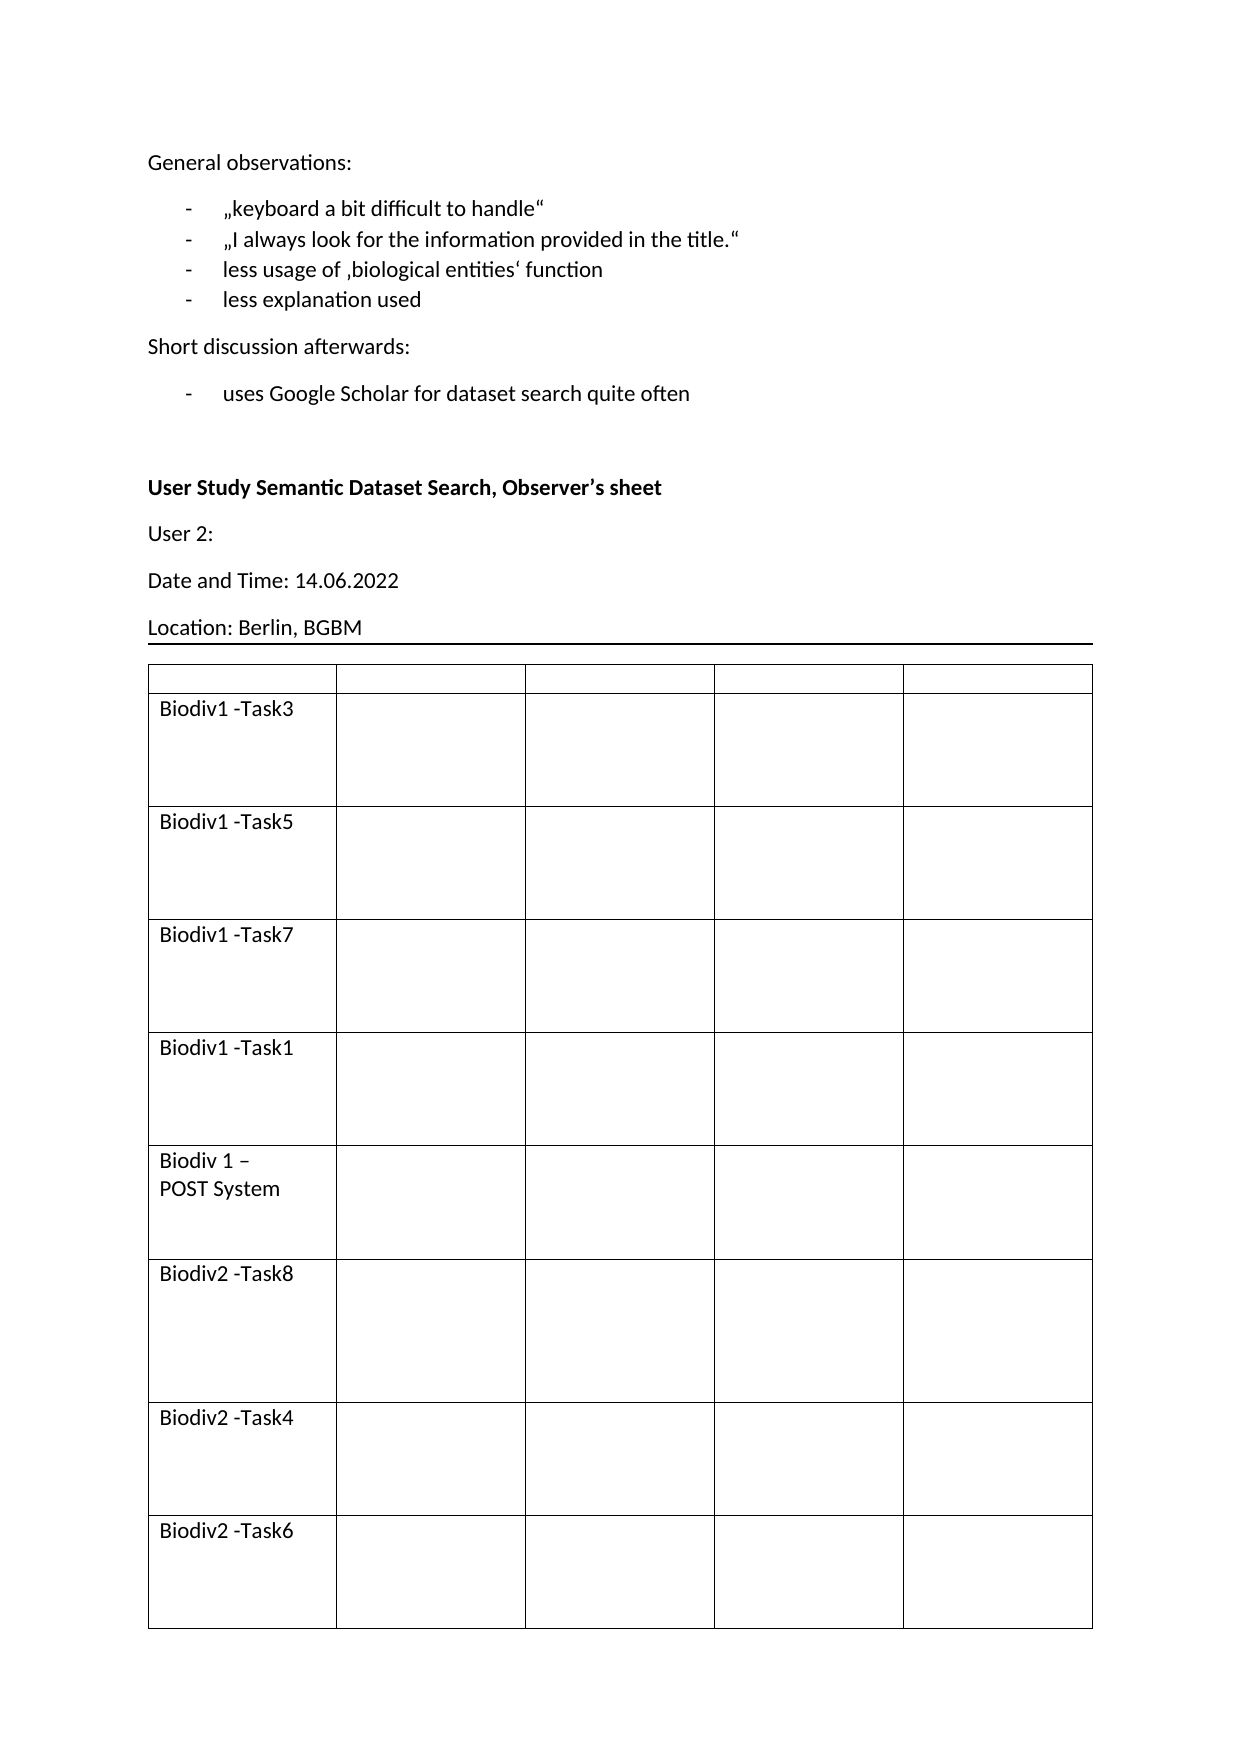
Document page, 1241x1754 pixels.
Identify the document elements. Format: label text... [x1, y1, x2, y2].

table_cell [904, 1403, 1092, 1515]
table_cell Biodiv1 -Task7 [149, 920, 336, 1032]
text Location: Berlin, BGBM [148, 613, 1093, 643]
table_header [337, 665, 525, 693]
table_cell [337, 694, 525, 806]
table_cell [526, 1033, 714, 1145]
table_cell [715, 694, 903, 806]
table_header [526, 665, 714, 693]
list less explanation used [185, 285, 1093, 313]
table_cell Biodiv2 -Task4 [149, 1403, 336, 1515]
table_cell [337, 1516, 525, 1628]
table_cell [526, 1403, 714, 1515]
table_cell [526, 694, 714, 806]
table_cell Biodiv2 -Task8 [149, 1260, 336, 1402]
table_cell [715, 1516, 903, 1628]
table_cell [526, 920, 714, 1032]
table_cell [904, 920, 1092, 1032]
table_cell [715, 920, 903, 1032]
table_cell [715, 807, 903, 919]
table_cell Biodiv1 -Task3 [149, 694, 336, 806]
table_cell [337, 807, 525, 919]
table_cell Biodiv 1 – POST System [149, 1146, 336, 1258]
table_cell [337, 1403, 525, 1515]
list less usage of ‚biological entities‘ function [185, 255, 1093, 283]
table_cell [337, 1146, 525, 1258]
text Short discussion afterwards: [148, 332, 1093, 360]
text User 2: [148, 519, 1093, 547]
table_cell [715, 1403, 903, 1515]
table_cell [904, 807, 1092, 919]
table_cell Biodiv2 -Task6 [149, 1516, 336, 1628]
table_cell [715, 1146, 903, 1258]
table_cell [526, 1260, 714, 1402]
table_cell [526, 807, 714, 919]
table_cell [337, 1260, 525, 1402]
table_cell [526, 1516, 714, 1628]
table_cell Biodiv1 -Task5 [149, 807, 336, 919]
table_cell [904, 1260, 1092, 1402]
text Date and Time: 14.06.2022 [148, 566, 1093, 594]
text General observations: [148, 148, 1093, 176]
table_cell [904, 1516, 1092, 1628]
table_cell [904, 694, 1092, 806]
text User Study Semantic Dataset Search, Observer’s sheet [148, 473, 1093, 501]
table_cell [526, 1146, 714, 1258]
table_cell [715, 1033, 903, 1145]
table_cell [904, 1146, 1092, 1258]
table_cell Biodiv1 -Task1 [149, 1033, 336, 1145]
list „keyboard a bit difficult to handle“ [185, 194, 1093, 222]
list „I always look for the information provided in the title.“ [185, 225, 1093, 253]
table_cell [904, 1033, 1092, 1145]
table_cell [337, 920, 525, 1032]
table_cell [337, 1033, 525, 1145]
table_header [904, 665, 1092, 693]
list uses Google Scholar for dataset search quite often [185, 379, 1093, 407]
table_cell [715, 1260, 903, 1402]
table_header [715, 665, 903, 693]
table_header [149, 665, 336, 693]
